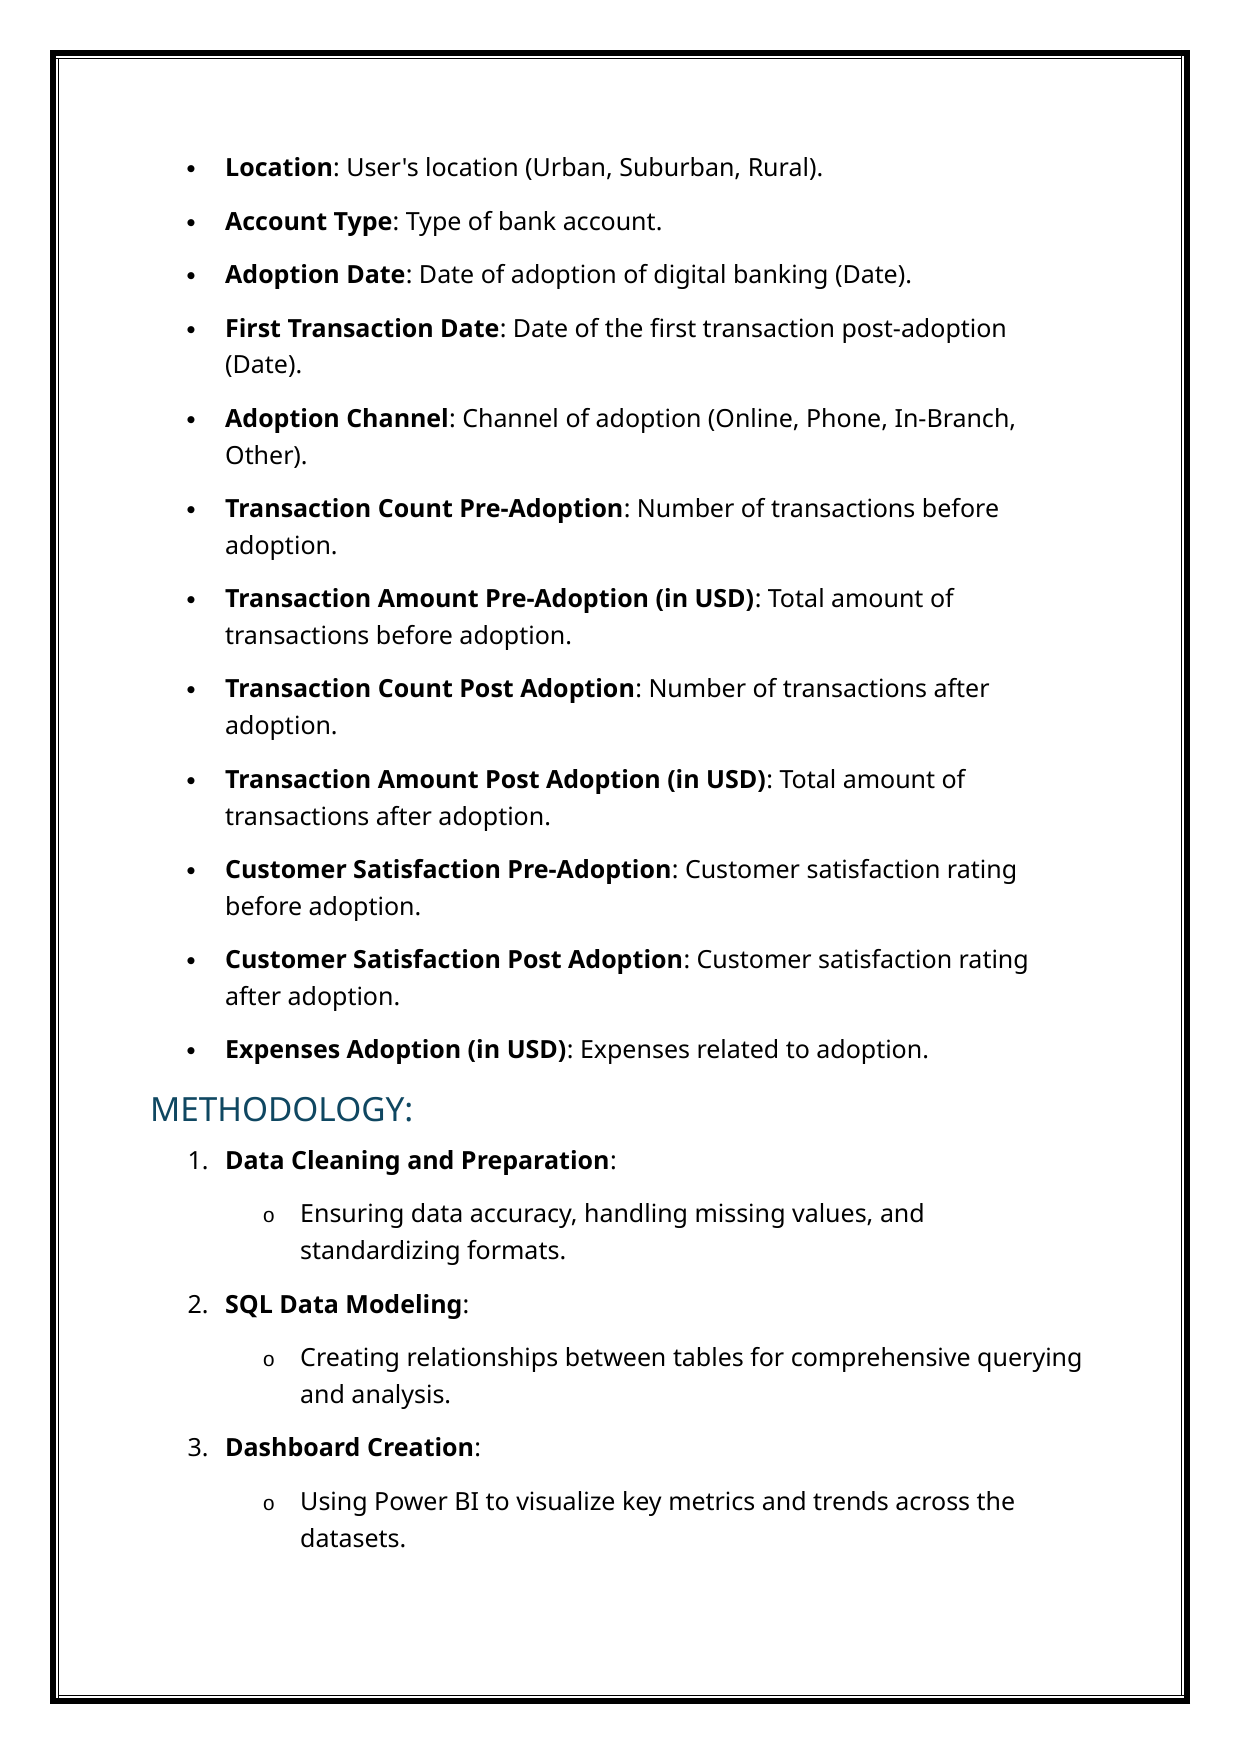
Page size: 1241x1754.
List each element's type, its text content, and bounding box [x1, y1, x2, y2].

list Transaction Count Pre-Adoption: Number of transactions before adoption. [187, 491, 1090, 562]
list Dashboard Creation: [187, 1430, 1090, 1464]
list Transaction Amount Pre-Adoption (in USD): Total amount of transactions before adoption. [187, 581, 1090, 652]
list Customer Satisfaction Pre-Adoption: Customer satisfaction rating before adoption. [187, 852, 1090, 922]
list Ensuring data accuracy, handling missing values, and standardizing formats. [262, 1196, 1090, 1267]
list Expenses Adoption (in USD): Expenses related to adoption. [187, 1032, 1090, 1066]
list Adoption Date: Date of adoption of digital banking (Date). [187, 257, 1090, 291]
list Account Type: Type of bank account. [187, 203, 1090, 237]
list Transaction Amount Post Adoption (in USD): Total amount of transactions after adoption. [187, 761, 1090, 832]
list Transaction Count Post Adoption: Number of transactions after adoption. [187, 671, 1090, 742]
list Creating relationships between tables for comprehensive querying and analysis. [262, 1340, 1090, 1411]
list Location: User's location (Urban, Suburban, Rural). [187, 150, 1090, 184]
subtitle METHODOLOGY: [150, 1085, 1090, 1131]
list First Transaction Date: Date of the first transaction post-adoption (Date). [187, 310, 1090, 381]
list Using Power BI to visualize key metrics and trends across the datasets. [262, 1483, 1090, 1554]
list Data Cleaning and Preparation: [187, 1143, 1090, 1177]
list Customer Satisfaction Post Adoption: Customer satisfaction rating after adoption. [187, 942, 1090, 1013]
list Adoption Channel: Channel of adoption (Online, Phone, In-Branch, Other). [187, 401, 1090, 471]
list SQL Data Modeling: [187, 1286, 1090, 1320]
